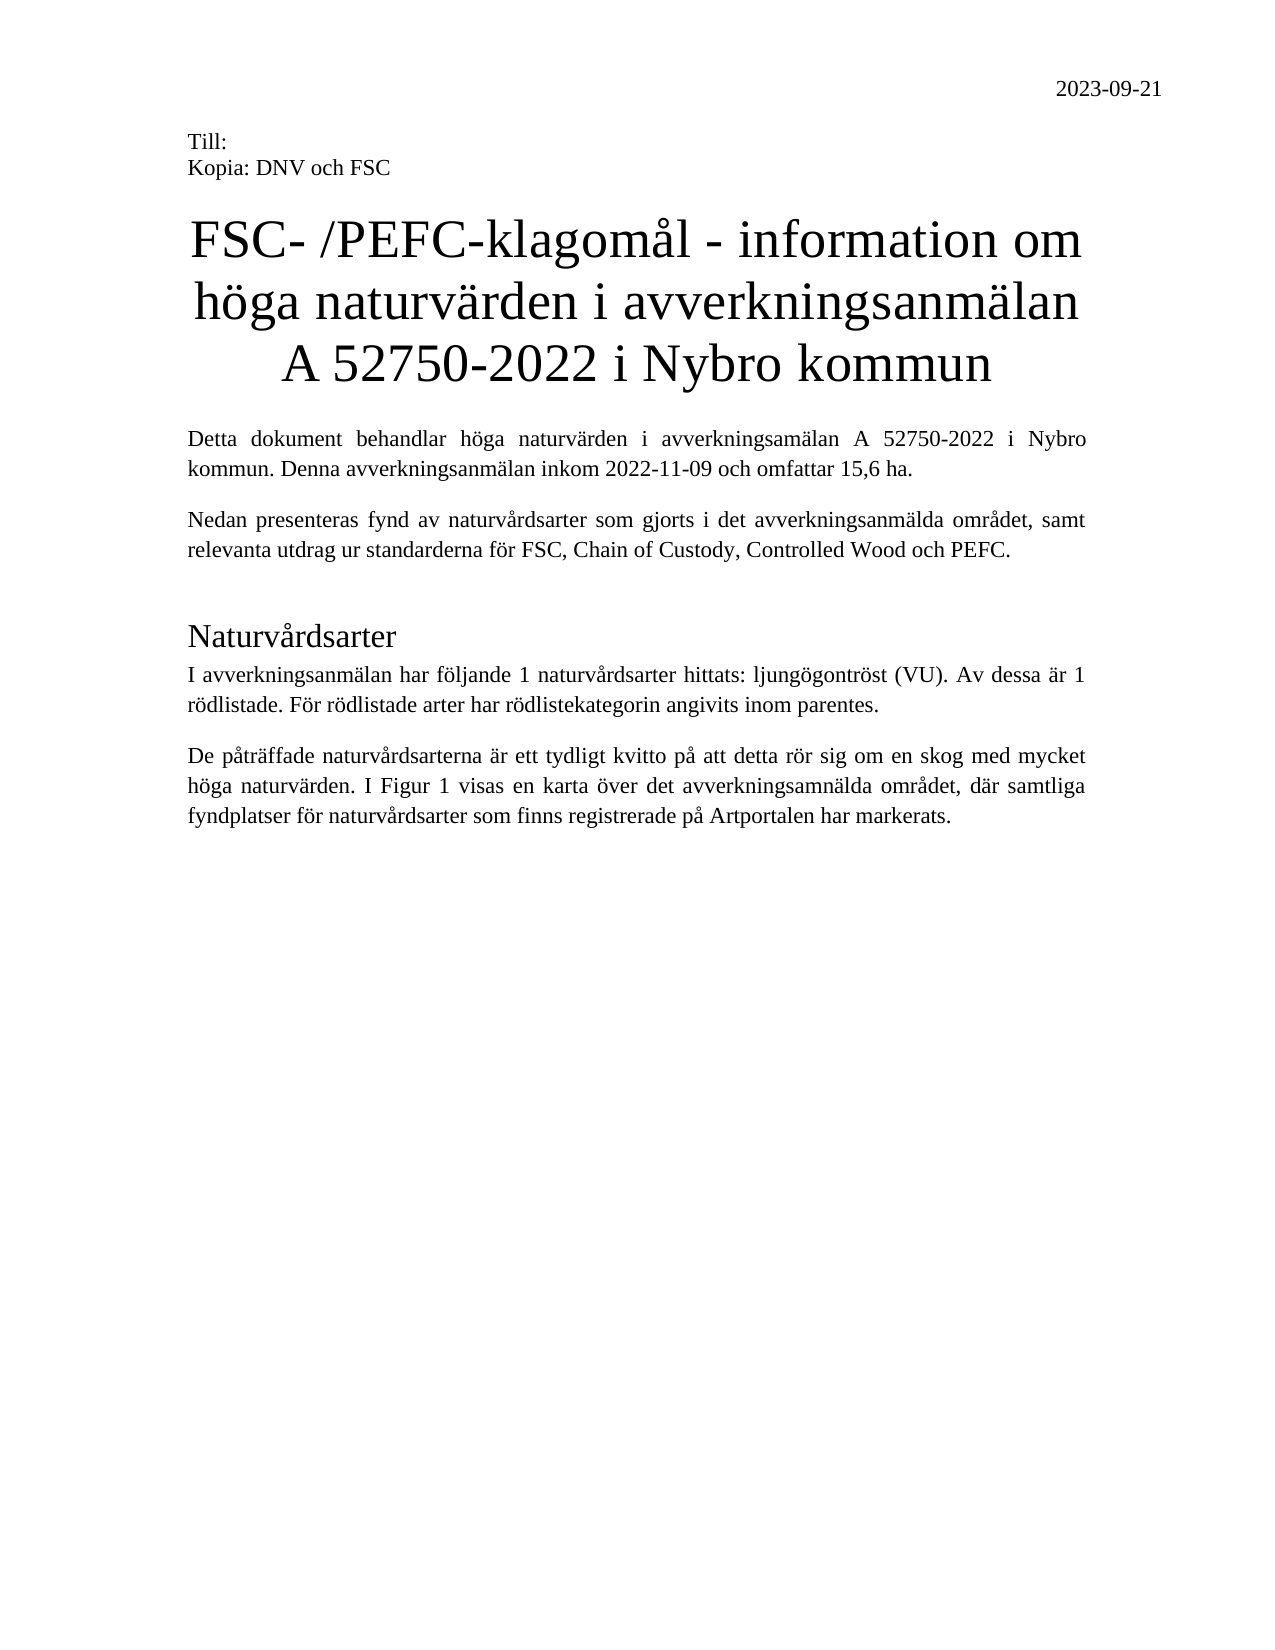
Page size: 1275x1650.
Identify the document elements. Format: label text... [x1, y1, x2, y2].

text De påträffade naturvårdsarterna är ett tydligt kvitto på att detta rör sig om en skog med mycket höga naturvärden. I Figur 1 visas en karta över det avverkningsamnälda området, där samtliga fyndplatser för naturvårdsarter som finns registrerade på Artportalen har markerats. [187, 742, 1087, 829]
subtitle Naturvårdsarter [187, 617, 1087, 655]
text Nedan presenteras fynd av naturvårdsarter som gjorts i det avverkningsanmälda området, samt relevanta utdrag ur standarderna för FSC, Chain of Custody, Controlled Wood och PEFC. [187, 506, 1087, 563]
text I avverkningsanmälan har följande 1 naturvårdsarter hittats: ljungögontröst (VU). Av dessa är 1 rödlistade. För rödlistade arter har rödlistekategorin angivits inom parentes. [187, 661, 1087, 717]
title FSC- /PEFC-klagomål - information om höga naturvärden i avverkningsanmälan A 52750-2022 i Nybro kommun [187, 207, 1087, 394]
text Detta dokument behandlar höga naturvärden i avverkningsamälan A 52750-2022 i Nybro kommun. Denna avverkningsanmälan inkom 2022-11-09 och omfattar 15,6 ha. [187, 425, 1087, 481]
